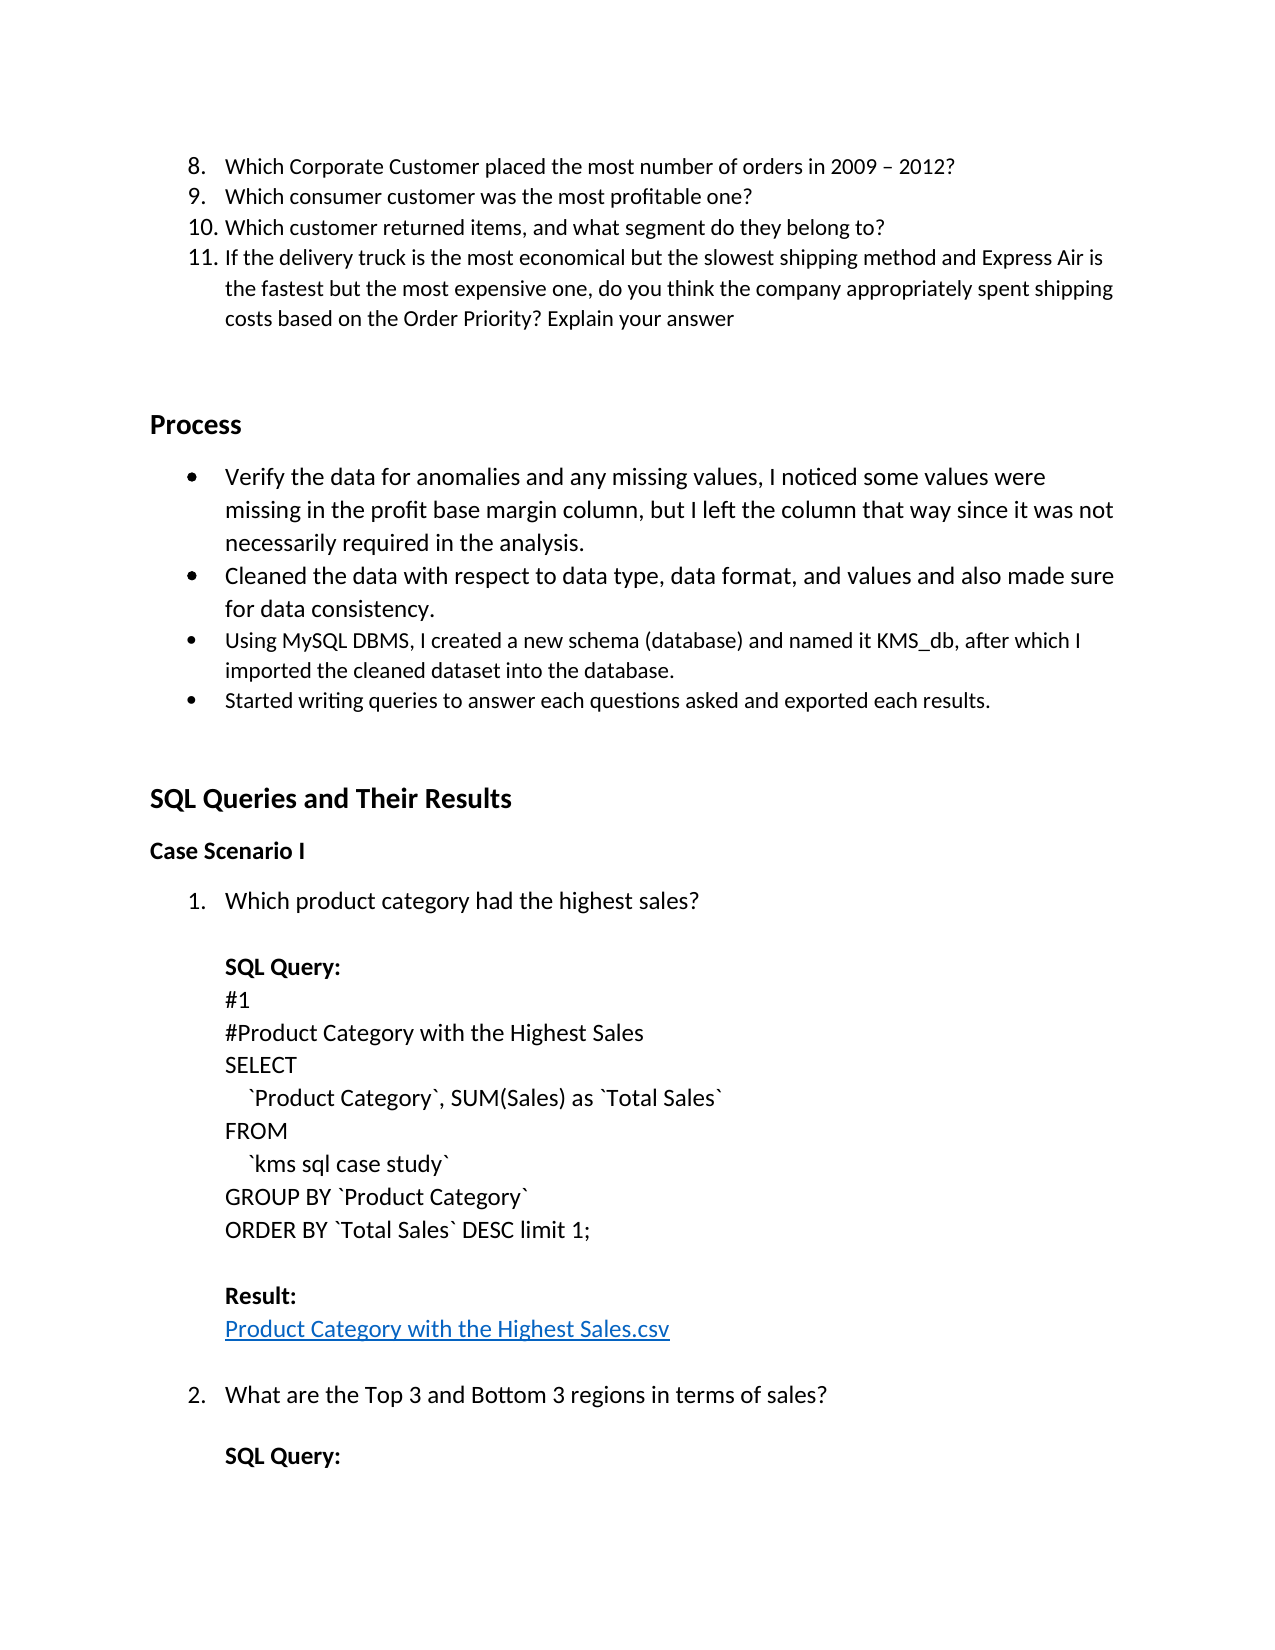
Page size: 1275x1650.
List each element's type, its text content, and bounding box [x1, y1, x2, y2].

list What are the Top 3 and Bottom 3 regions in terms of sales? [187, 1379, 1125, 1409]
list `kms sql case study` [225, 1148, 1125, 1179]
list Which consumer customer was the most profitable one? [187, 181, 1125, 211]
list Which product category had the highest sales? [187, 885, 1125, 916]
list SELECT [225, 1049, 1125, 1080]
list `Product Category`, SUM(Sales) as `Total Sales` [225, 1082, 1125, 1113]
list Which Corporate Customer placed the most number of orders in 2009 – 2012? [187, 150, 1125, 181]
list Cleaned the data with respect to data type, data format, and values and also made sure for data consistency. [187, 560, 1125, 624]
list #1 [225, 984, 1125, 1014]
list ORDER BY `Total Sales` DESC limit 1; [225, 1214, 1125, 1245]
list SQL Query: [225, 951, 1125, 981]
list Which customer returned items, and what segment do they belong to? [187, 211, 1125, 242]
list Verify the data for anomalies and any missing values, I noticed some values were missing in the profit base margin column, but I left the column that way since it was not necessarily required in the analysis. [187, 462, 1125, 558]
list GROUP BY `Product Category` [225, 1181, 1125, 1212]
list Started writing queries to answer each questions asked and exported each results. [187, 687, 1125, 714]
list Result: [225, 1280, 1125, 1311]
text SQL Queries and Their Results [150, 780, 1125, 816]
text Case Scenario I [150, 835, 1125, 866]
list Using MySQL DBMS, I created a new schema (database) and named it KMS_db, after which I imported the cleaned dataset into the database. [187, 626, 1125, 684]
list SQL Query: [225, 1440, 1125, 1470]
text Process [150, 406, 1125, 442]
list FROM [225, 1115, 1125, 1146]
list #Product Category with the Highest Sales [225, 1017, 1125, 1047]
list Product Category with the Highest Sales.csv [225, 1313, 1125, 1343]
list If the delivery truck is the most economical but the slowest shipping method and Express Air is the fastest but the most expensive one, do you think the company appropriately spent shipping costs based on the Order Priority? Explain your answer [187, 242, 1125, 332]
